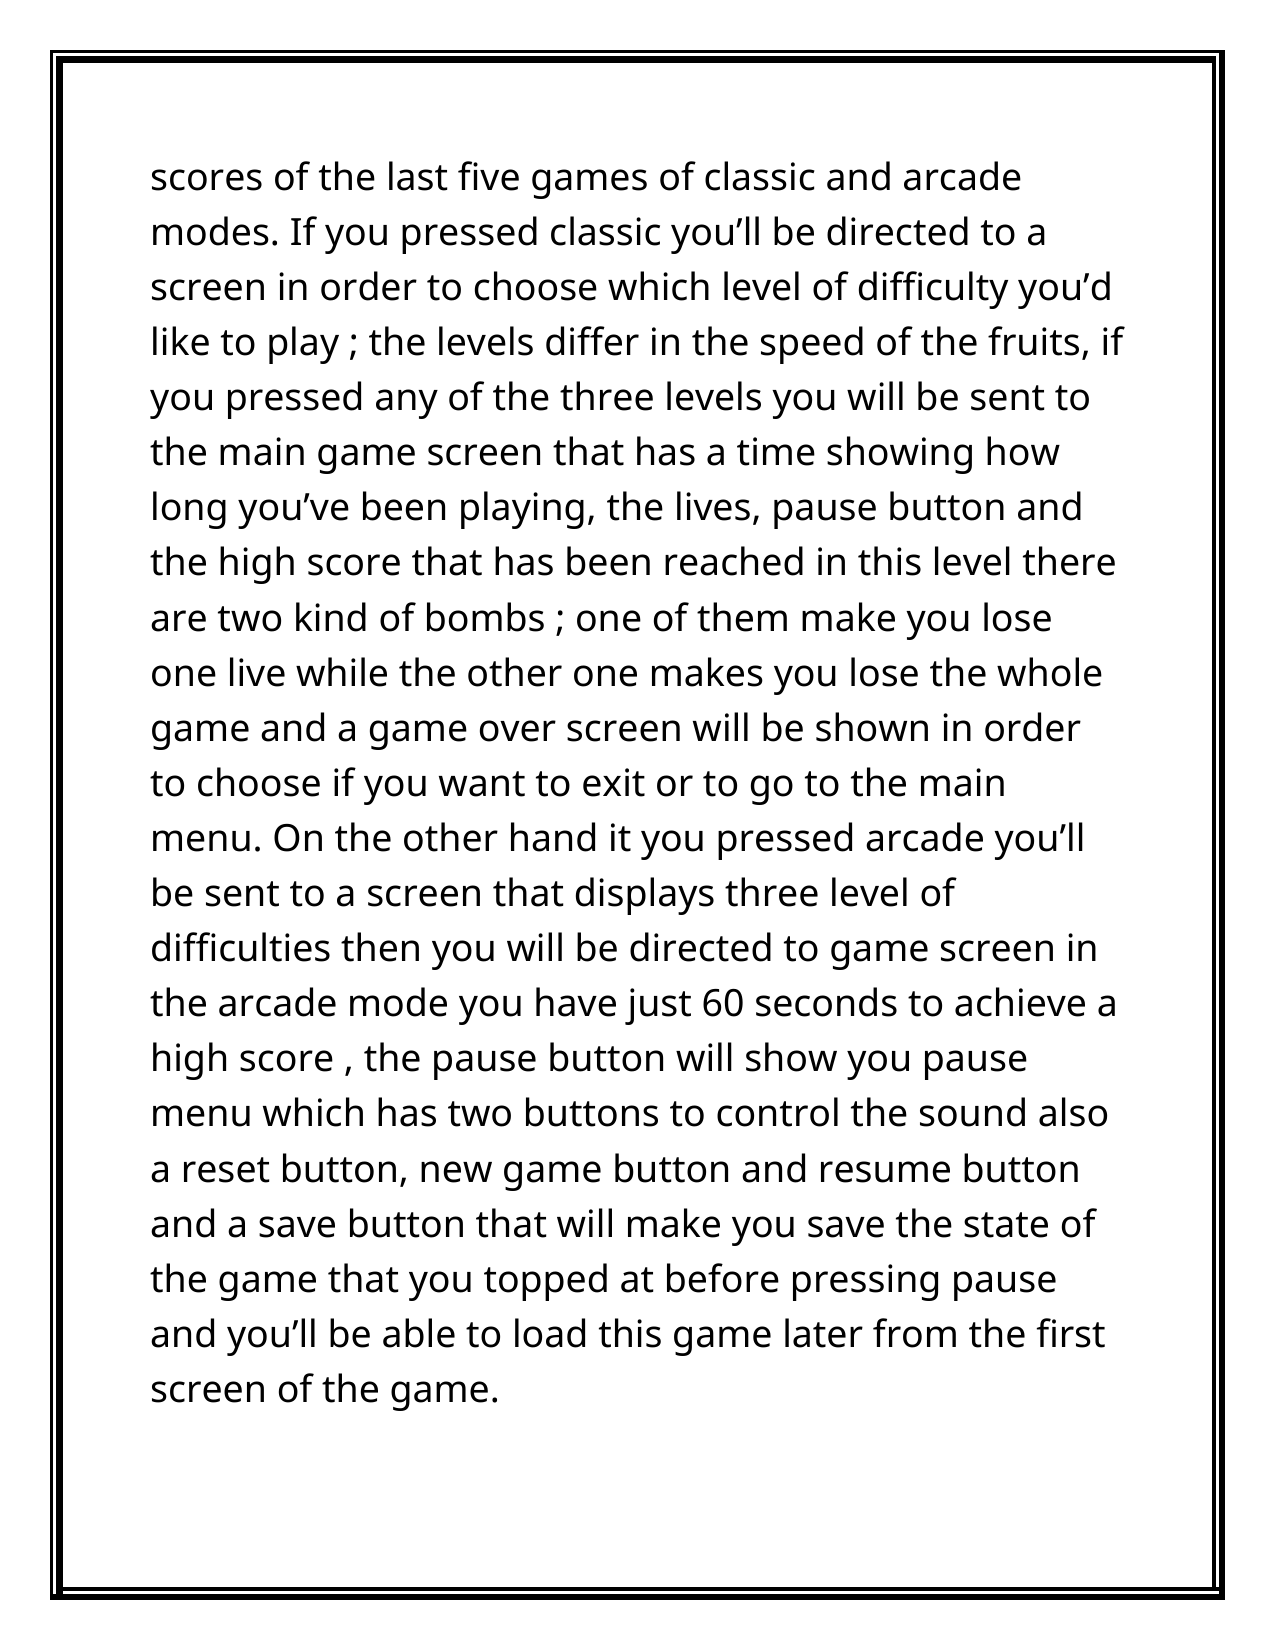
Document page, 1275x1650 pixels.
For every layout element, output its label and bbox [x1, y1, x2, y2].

text [150, 150, 1125, 1413]
